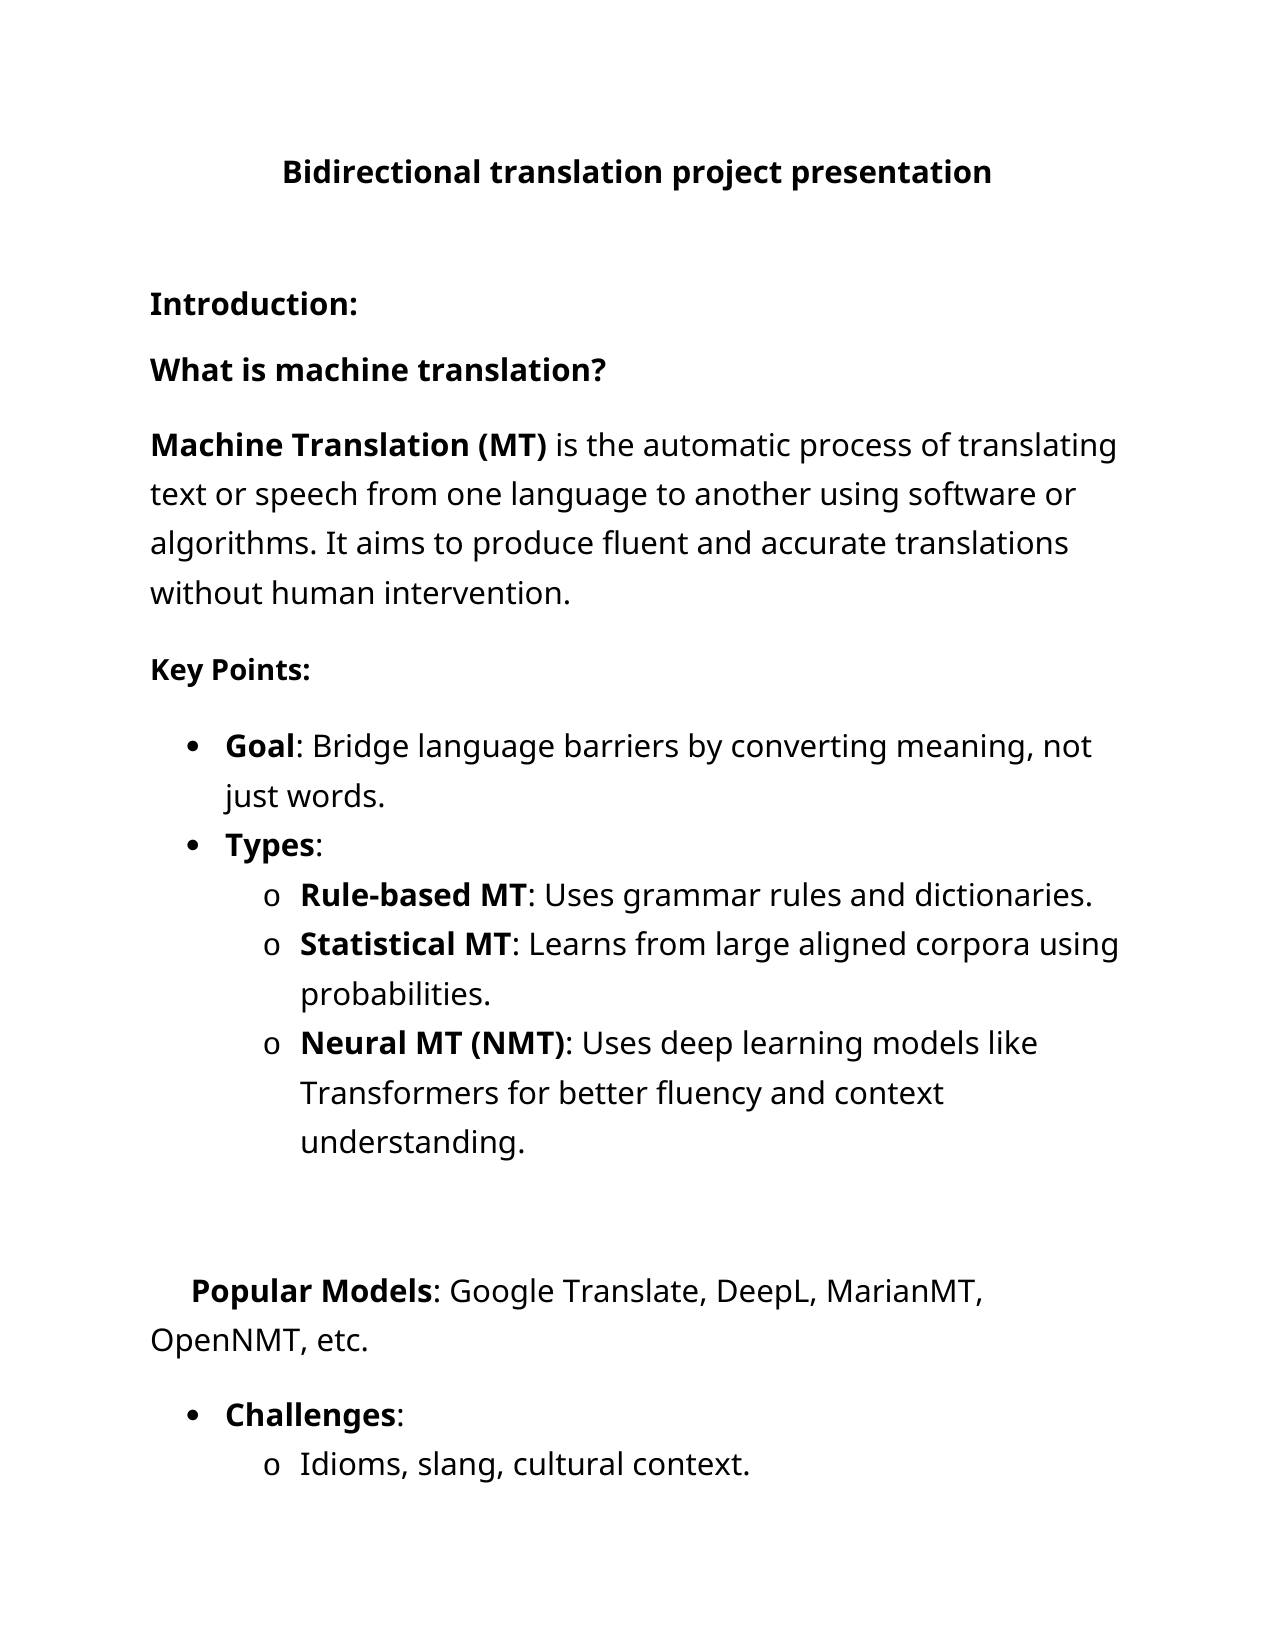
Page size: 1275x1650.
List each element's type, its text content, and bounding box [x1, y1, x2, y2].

text Bidirectional translation project presentation [150, 150, 1125, 193]
subtitle Key Points: [150, 649, 1125, 689]
list Challenges: [187, 1393, 1125, 1435]
list Goal: Bridge language barriers by converting meaning, not just words. [187, 724, 1125, 816]
text Machine Translation (MT) is the automatic process of translating text or speech from one language to another using software or algorithms. It aims to produce fluent and accurate translations without human intervention. [150, 422, 1125, 613]
list Idioms, slang, cultural context. [262, 1442, 1125, 1485]
list Rule-based MT: Uses grammar rules and dictionaries. [262, 873, 1125, 915]
text Popular Models: Google Translate, DeepL, MarianMT, OpenNMT, etc. [150, 1269, 1125, 1361]
text Introduction: [150, 282, 1125, 325]
list Statistical MT: Learns from large aligned corpora using probabilities. [262, 922, 1125, 1014]
list Neural MT (NMT): Uses deep learning models like Transformers for better fluency and context understanding. [262, 1021, 1125, 1163]
list Types: [187, 823, 1125, 866]
text What is machine translation? [150, 348, 1125, 391]
